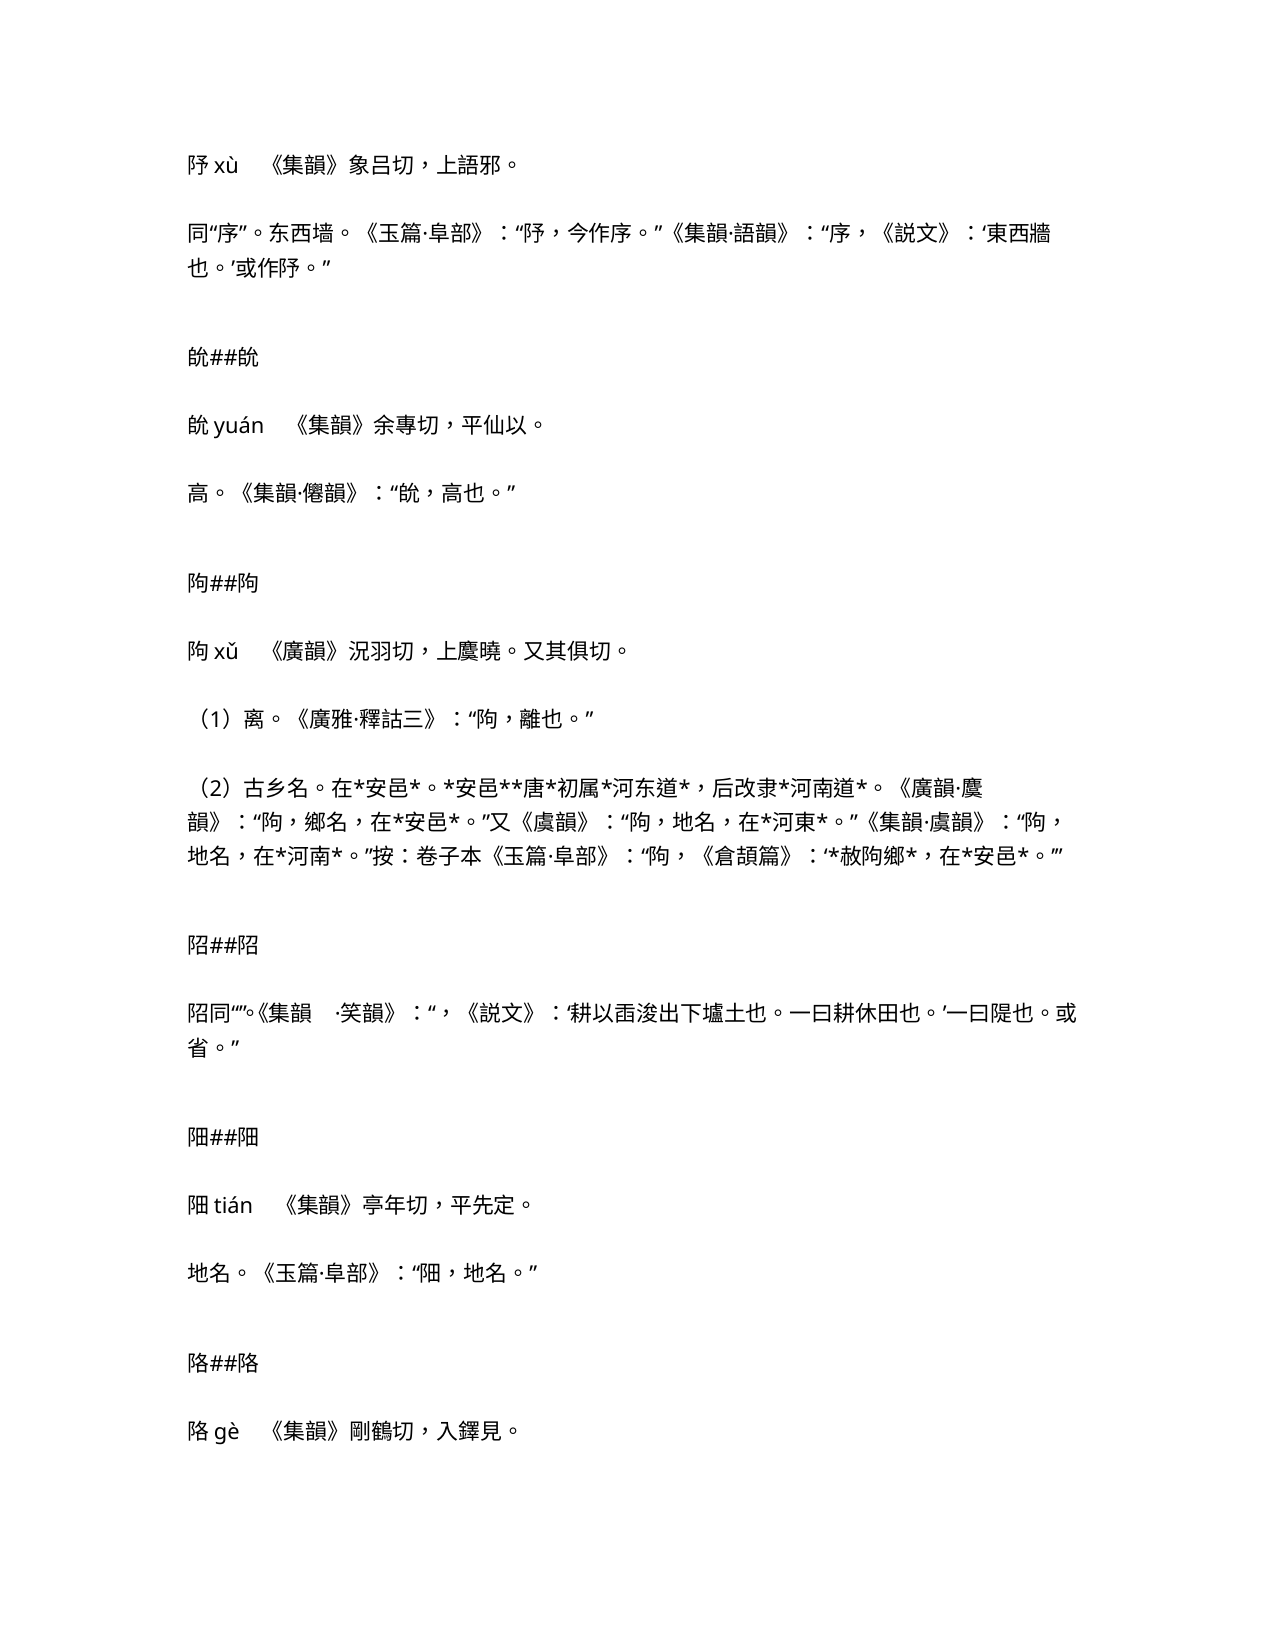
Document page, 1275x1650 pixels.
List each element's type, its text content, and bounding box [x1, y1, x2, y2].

text 䧂##䧂 䧂同“𨹸”。《集韻·笑韻》：“𨹸，《説文》：‘耕以臿浚出下壚土也。一曰耕休田也。’一曰隄也。或省。” [187, 930, 1087, 1096]
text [187, 150, 1087, 316]
text 䧁##䧁 䧁xǔ 《廣韻》況羽切，上麌曉。又其俱切。 （1）离。《廣雅·釋詁三》：“䧁，離也。” （2）古乡名。在*安邑*。*安邑**唐*初属*河东道*，后改隶*河南道*。《廣韻·麌韻》：“䧁，鄉名，在*安邑*。”又《虞韻》：“䧁，地名，在*河東*。”《集韻·虞韻》：“䧁，地名，在*河南*。”按：卷子本《玉篇·阜部》：“䧁，《倉頡篇》：‘*赦䧁鄉*，在*安邑*。’” [187, 567, 1087, 905]
text 䦾##䦾 䦾yuán 《集韻》余專切，平仙以。 高。《集韻·㒨韻》：“䦾，高也。” [187, 342, 1087, 542]
text 䧃##䧃 䧃tián 《集韻》亭年切，平先定。 地名。《玉篇·阜部》：“䧃，地名。” [187, 1122, 1087, 1322]
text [187, 1347, 1087, 1480]
